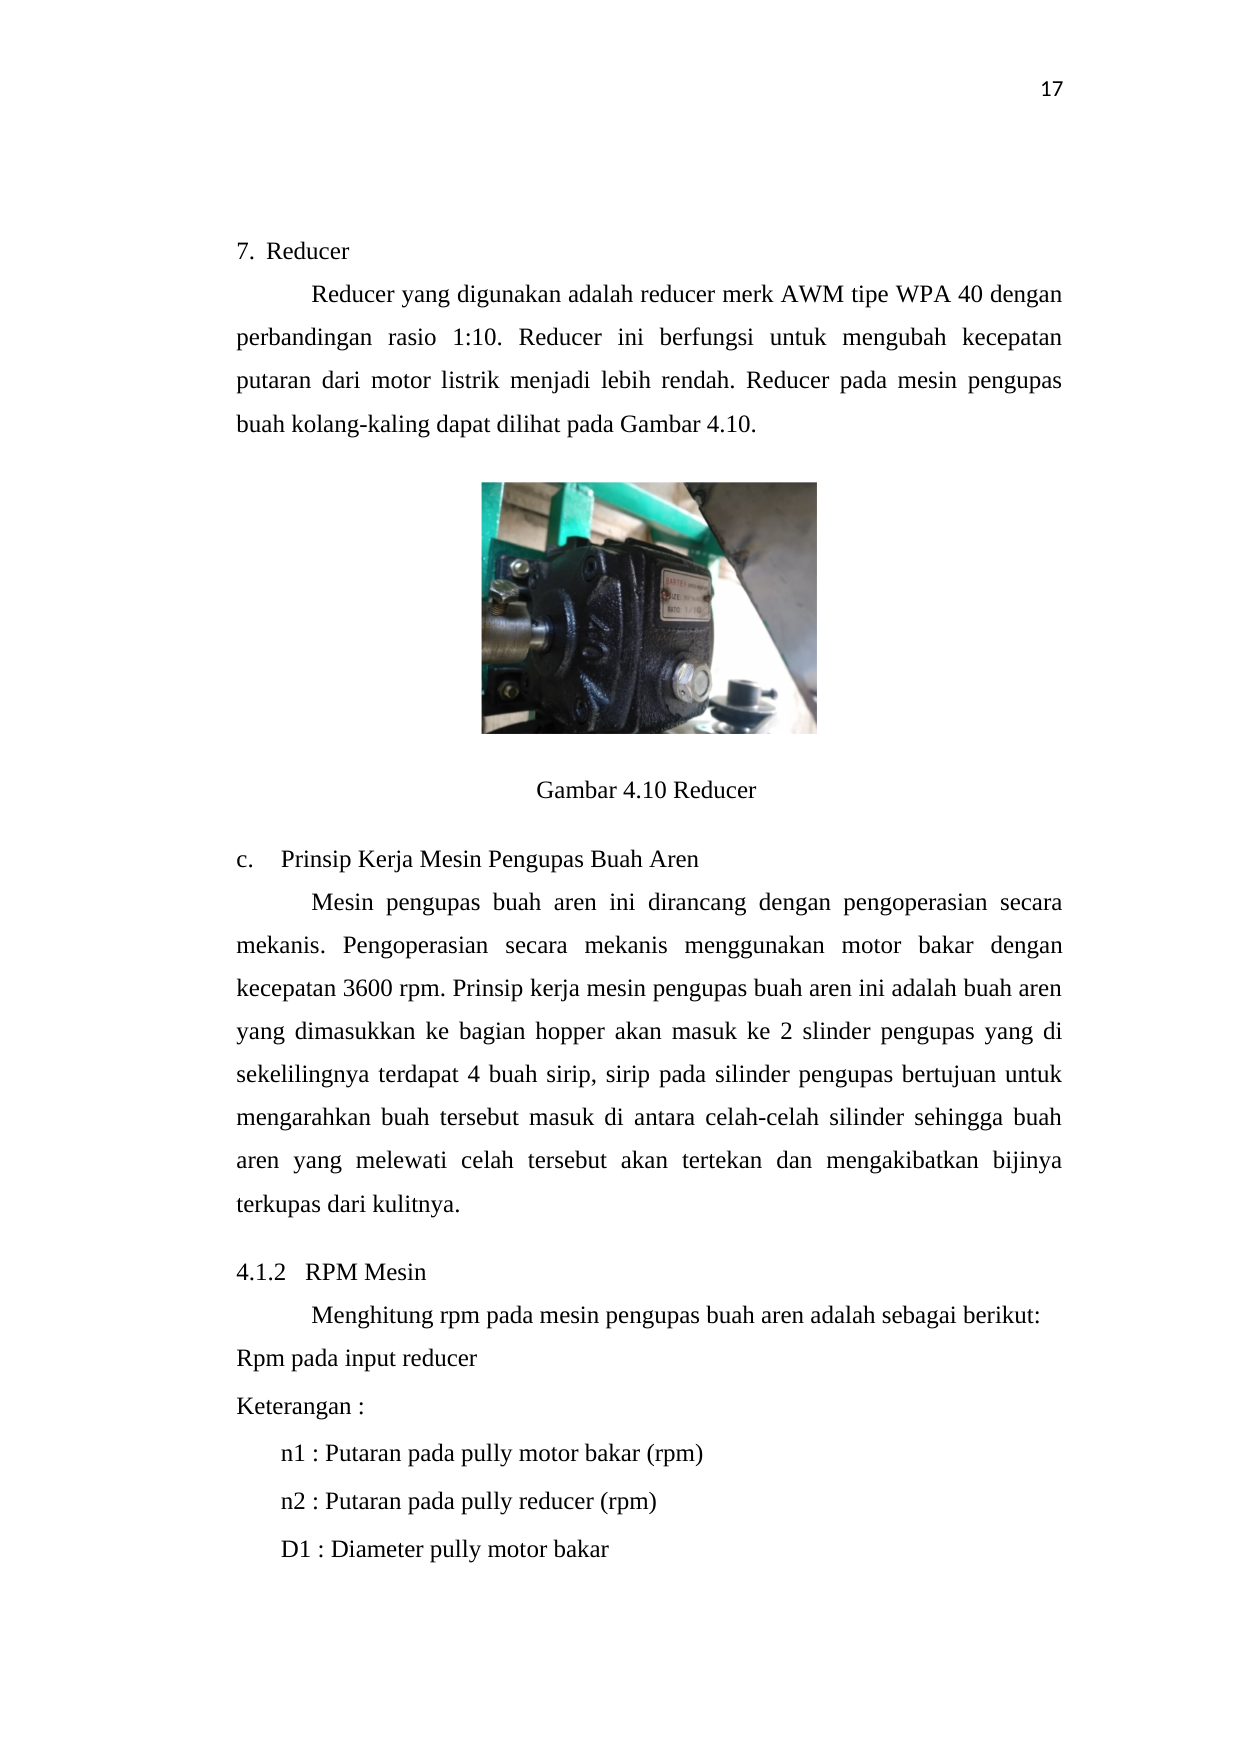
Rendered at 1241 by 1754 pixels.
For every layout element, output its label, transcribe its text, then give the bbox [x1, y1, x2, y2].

list Reducer [236, 236, 1063, 265]
text 4.1.2 RPM Mesin [236, 1257, 1063, 1286]
picture [482, 483, 817, 734]
list Prinsip Kerja Mesin Pengupas Buah Aren [236, 844, 1063, 872]
list Mesin pengupas buah aren ini dirancang dengan pengoperasian secara mekanis. Pengoperasian secara mekanis menggunakan motor bakar dengan kecepatan 3600 rpm. Prinsip kerja mesin pengupas buah aren ini adalah buah aren yang dimasukkan ke bagian hopper akan masuk ke 2 slinder pengupas yang di sekelilingnya terdapat 4 buah sirip, sirip pada silinder pengupas bertujuan untuk mengarahkan buah tersebut masuk di antara celah-celah silinder sehingga buah aren yang melewati celah tersebut akan tertekan dan mengakibatkan bijinya terkupas dari kulitnya. [236, 887, 1063, 1217]
text D1 : Diameter pully motor bakar [236, 1534, 1063, 1563]
text Keterangan : [236, 1391, 1063, 1419]
text Menghitung rpm pada mesin pengupas buah aren adalah sebagai berikut: [236, 1300, 1063, 1329]
text n1 : Putaran pada pully motor bakar (rpm) [236, 1438, 1063, 1467]
text Reducer yang digunakan adalah reducer merk AWM tipe WPA 40 dengan perbandingan rasio 1:10. Reducer ini berfungsi untuk mengubah kecepatan putaran dari motor listrik menjadi lebih rendah. Reducer pada mesin pengupas buah kolang-kaling dapat dilihat pada Gambar 4.10. [236, 279, 1063, 437]
text n2 : Putaran pada pully reducer (rpm) [236, 1486, 1063, 1515]
text Rpm pada input reducer [236, 1343, 1063, 1372]
